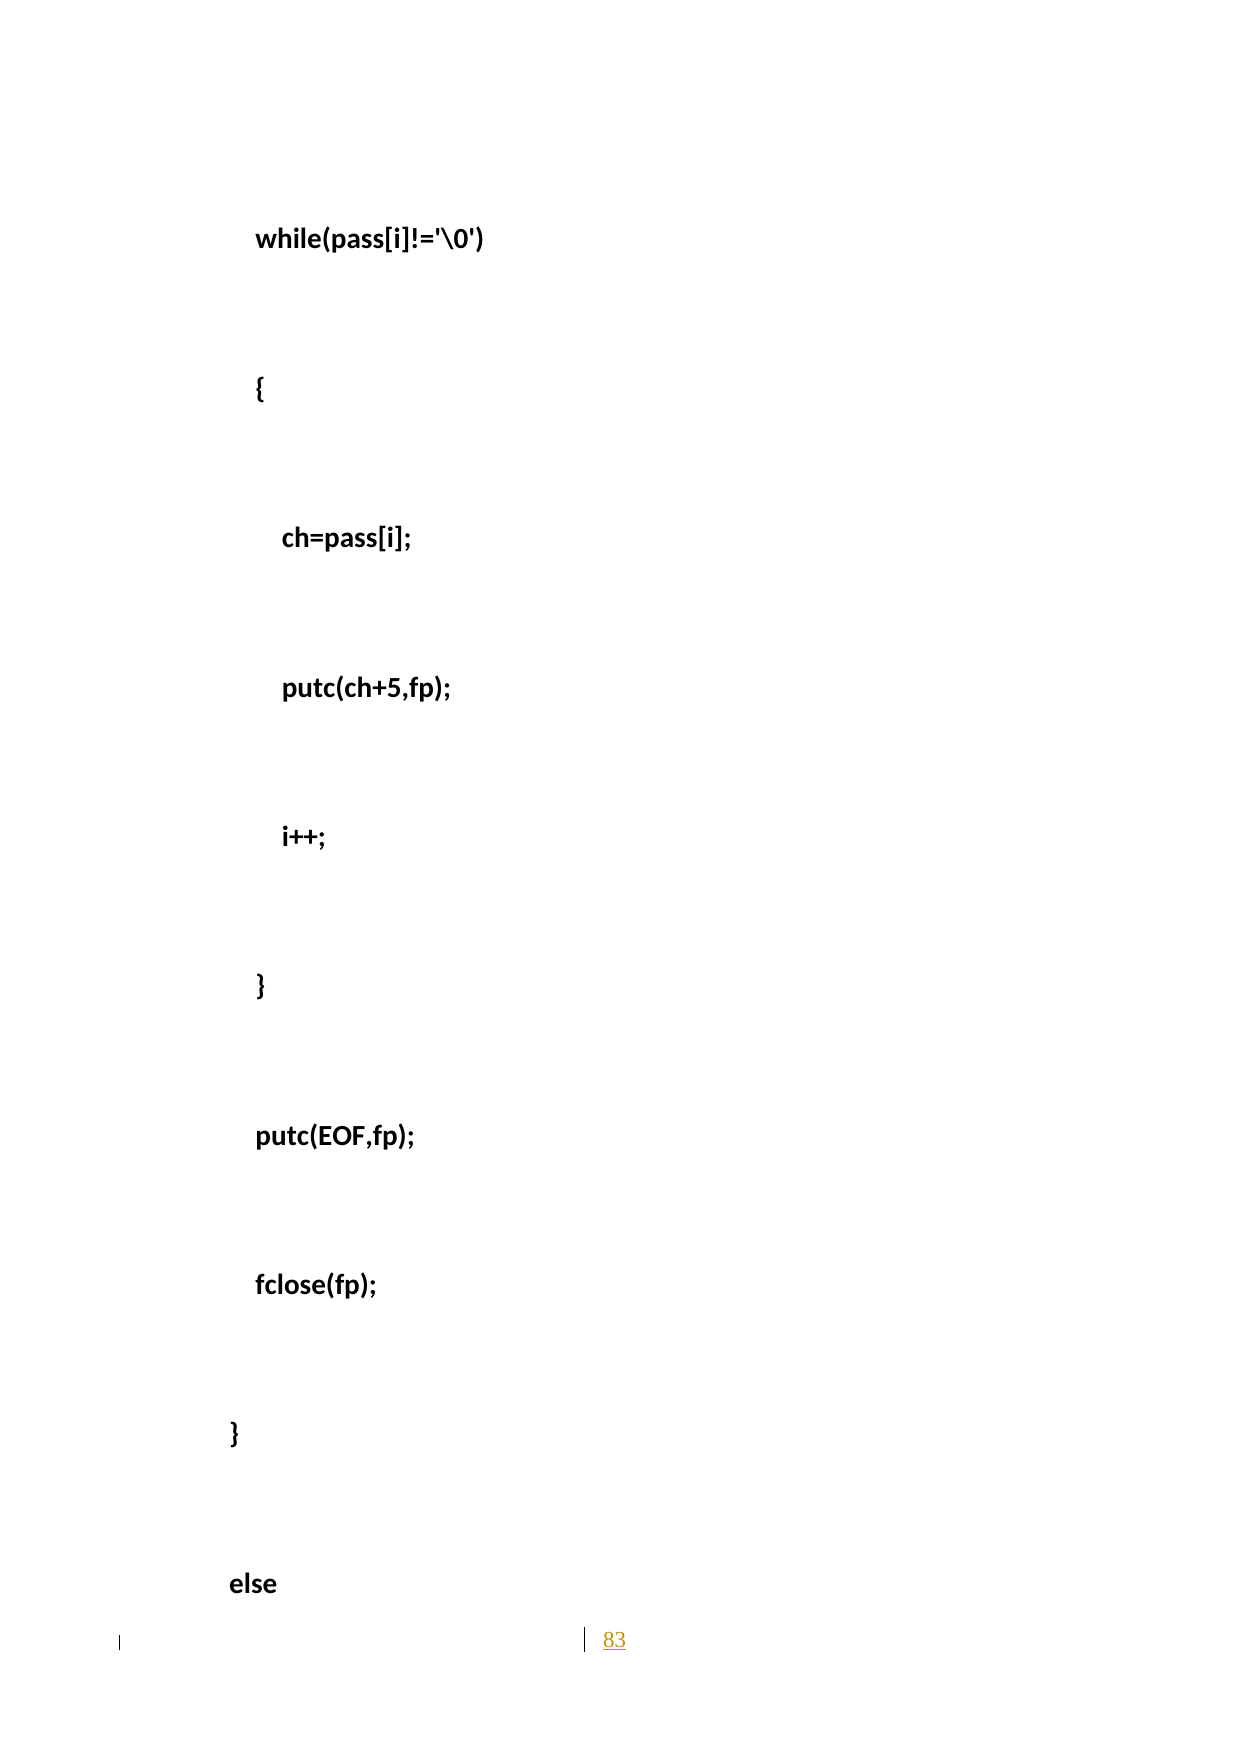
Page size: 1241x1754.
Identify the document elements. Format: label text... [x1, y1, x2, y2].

text while(pass[i]!='\0') [150, 221, 620, 256]
text } [150, 1416, 620, 1451]
text } [150, 967, 620, 1003]
text ch=pass[i]; [150, 519, 620, 555]
text fclose(fp); [150, 1266, 620, 1302]
text i++; [150, 818, 620, 854]
text else [150, 1565, 620, 1601]
text { [150, 370, 620, 406]
text putc(EOF,fp); [150, 1117, 620, 1152]
text putc(ch+5,fp); [150, 669, 620, 704]
